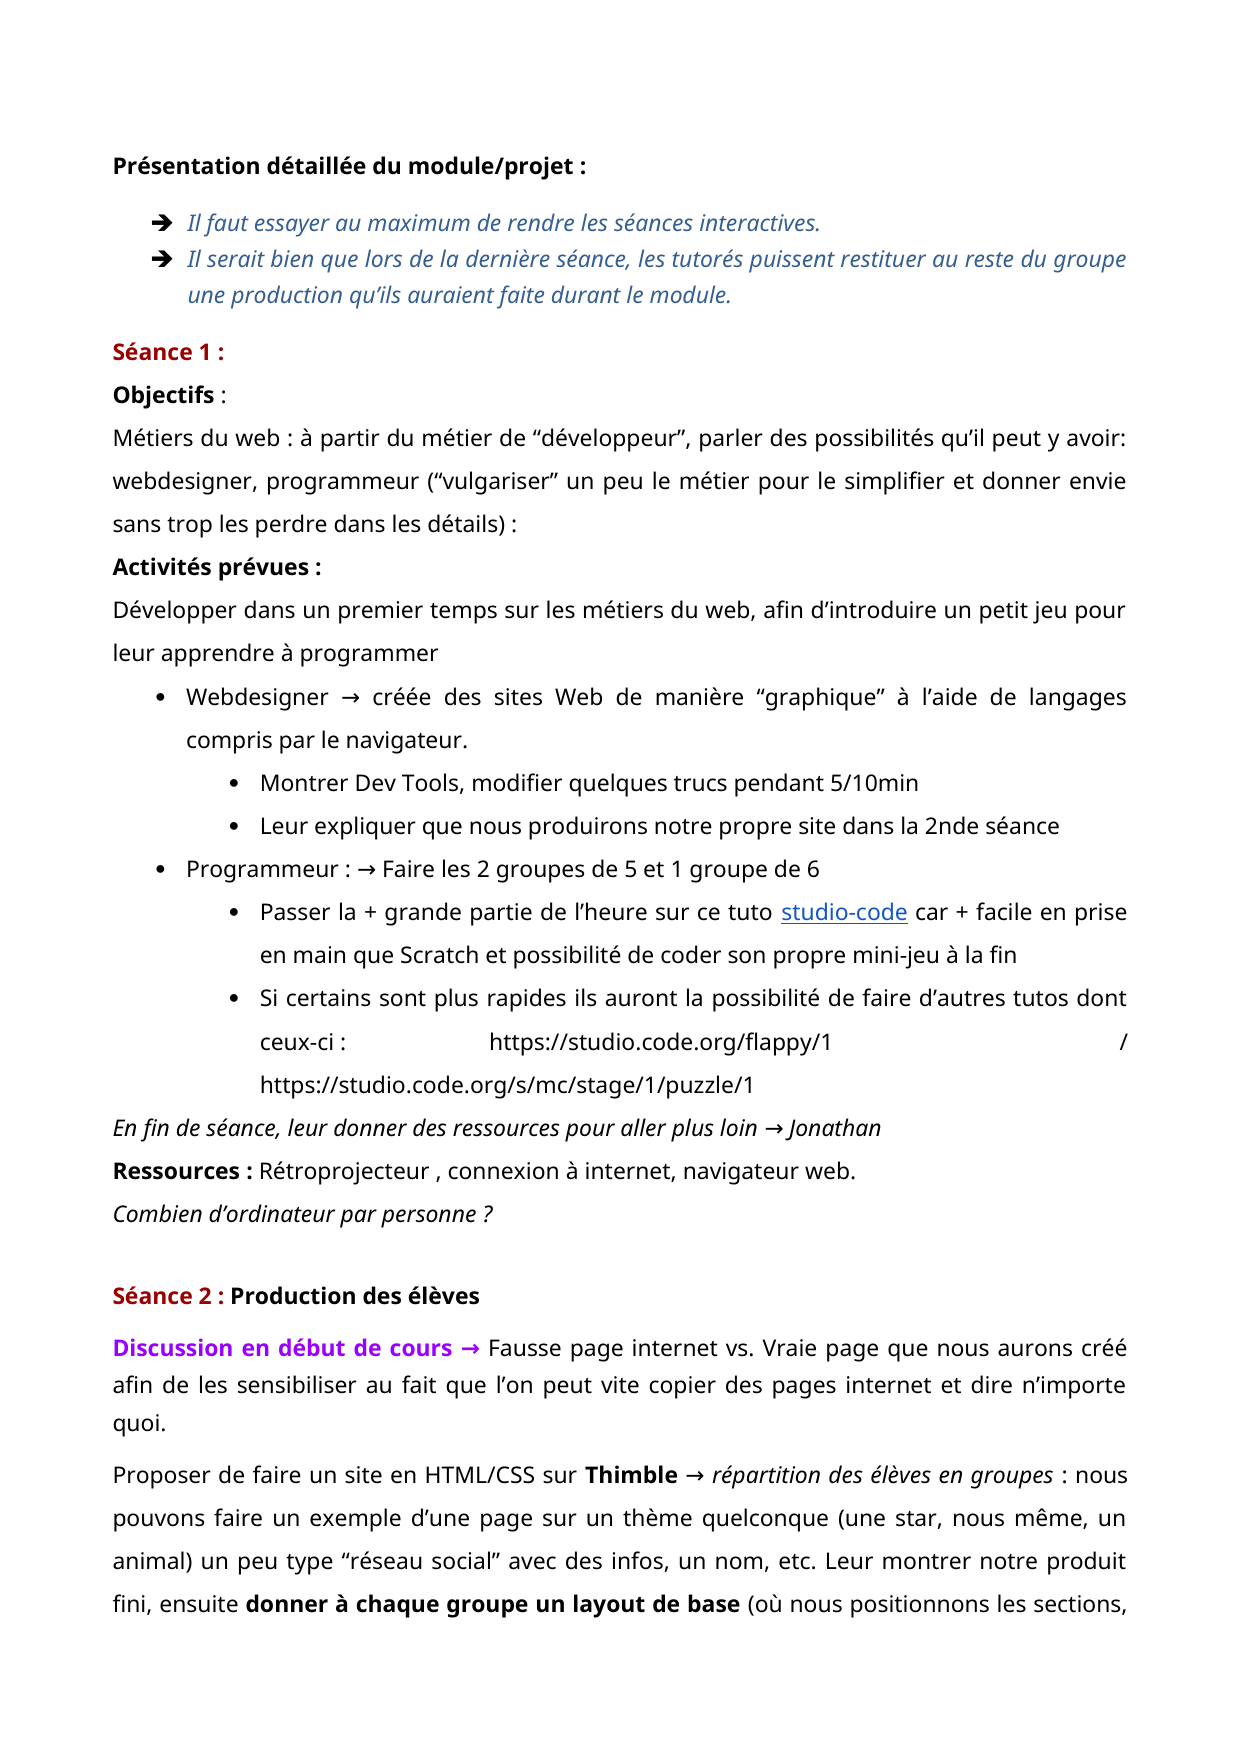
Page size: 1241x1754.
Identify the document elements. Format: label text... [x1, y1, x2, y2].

list Passer la + grande partie de l’heure sur ce tuto studio-code car + facile en prise en main que Scratch et possibilité de coder son propre mini-jeu à la fin [230, 896, 1128, 970]
list Montrer Dev Tools, modifier quelques trucs pendant 5/10min [230, 767, 1128, 798]
text Présentation détaillée du module/projet : [112, 150, 1128, 181]
list Webdesigner → créée des sites Web de manière “graphique” à l’aide de langages compris par le navigateur. [156, 680, 1128, 755]
text Combien d’ordinateur par personne ? [112, 1198, 1128, 1229]
list Il serait bien que lors de la dernière séance, les tutorés puissent restituer au reste du groupe une production qu’ils auraient faite durant le module. [150, 243, 1128, 310]
list Programmeur : → Faire les 2 groupes de 5 et 1 groupe de 6 [156, 853, 1128, 884]
text Séance 2 : Production des élèves [112, 1280, 1128, 1311]
list Leur expliquer que nous produirons notre propre site dans la 2nde séance [230, 810, 1128, 841]
text Discussion en début de cours → Fausse page internet vs. Vraie page que nous aurons créé afin de les sensibiliser au fait que l’on peut vite copier des pages internet et dire n’importe quoi. [112, 1332, 1128, 1438]
text Objectifs : [112, 378, 1128, 410]
text Séance 1 : [112, 335, 1128, 367]
text En fin de séance, leur donner des ressources pour aller plus loin → Jonathan [112, 1112, 1128, 1143]
text Activités prévues : [112, 551, 1128, 582]
list Si certains sont plus rapides ils auront la possibilité de faire d’autres tutos dont ceux-ci : https://studio.code.org/flappy/1 / https://studio.code.org/s/mc/stage/1/puzzle/1 [230, 982, 1128, 1100]
text Métiers du web : à partir du métier de “développeur”, parler des possibilités qu’il peut y avoir: webdesigner, programmeur (“vulgariser” un peu le métier pour le simplifier et donner envie sans trop les perdre dans les détails) : [112, 422, 1128, 539]
text Développer dans un premier temps sur les métiers du web, afin d’introduire un petit jeu pour leur apprendre à programmer [112, 594, 1128, 668]
text Ressources : Rétroprojecteur , connexion à internet, navigateur web. [112, 1155, 1128, 1186]
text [112, 1459, 1128, 1619]
list Il faut essayer au maximum de rendre les séances interactives. [150, 207, 1128, 238]
